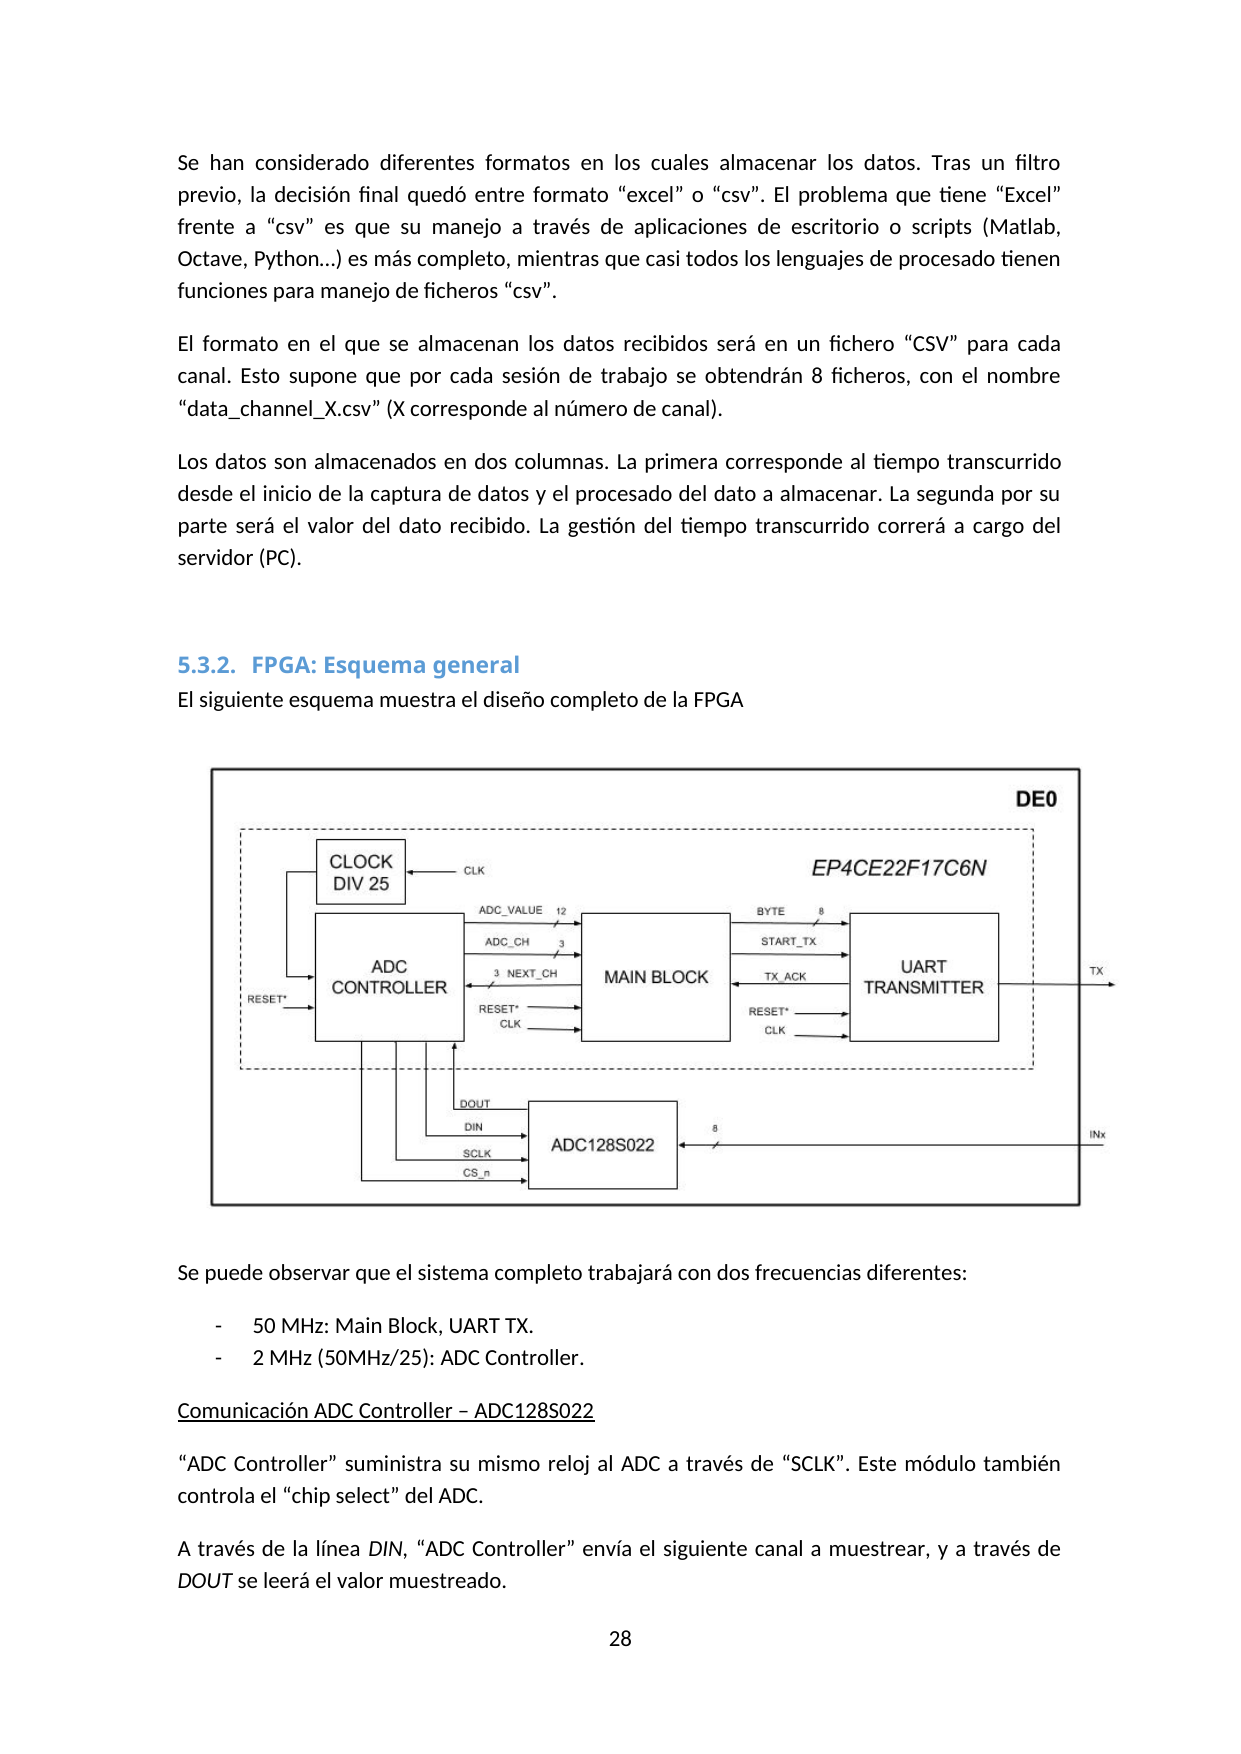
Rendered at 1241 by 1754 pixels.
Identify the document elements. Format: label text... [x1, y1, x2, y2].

text El formato en el que se almacenan los datos recibidos será en un fichero “CSV” para cada canal. Esto supone que por cada sesión de trabajo se obtendrán 8 ficheros, con el nombre “data_channel_X.csv” (X corresponde al número de canal). [177, 329, 1063, 422]
text El siguiente esquema muestra el diseño completo de la FPGA [177, 685, 1063, 713]
text A través de la línea DIN, “ADC Controller” envía el siguiente canal a muestrear, y a través de DOUT se leerá el valor muestreado. [177, 1534, 1063, 1594]
text Comunicación ADC Controller – ADC128S022 [177, 1396, 1063, 1424]
text Se puede observar que el sistema completo trabajará con dos frecuencias diferentes: [177, 1258, 1063, 1286]
list 50 MHz: Main Block, UART TX. [215, 1311, 1063, 1339]
text “ADC Controller” suministra su mismo reloj al ADC a través de “SCLK”. Este módulo también controla el “chip select” del ADC. [177, 1449, 1063, 1509]
subtitle FPGA: Esquema general [177, 649, 1063, 681]
text Los datos son almacenados en dos columnas. La primera corresponde al tiempo transcurrido desde el inicio de la captura de datos y el procesado del dato a almacenar. La segunda por su parte será el valor del dato recibido. La gestión del tiempo transcurrido correrá a cargo del servidor (PC). [177, 447, 1063, 571]
picture [177, 738, 1137, 1233]
list 2 MHz (50MHz/25): ADC Controller. [215, 1343, 1063, 1371]
text Se han considerado diferentes formatos en los cuales almacenar los datos. Tras un filtro previo, la decisión final quedó entre formato “excel” o “csv”. El problema que tiene “Excel” frente a “csv” es que su manejo a través de aplicaciones de escritorio o scripts (Matlab, Octave, Python…) es más completo, mientras que casi todos los lenguajes de procesado tienen funciones para manejo de ficheros “csv”. [177, 148, 1063, 304]
